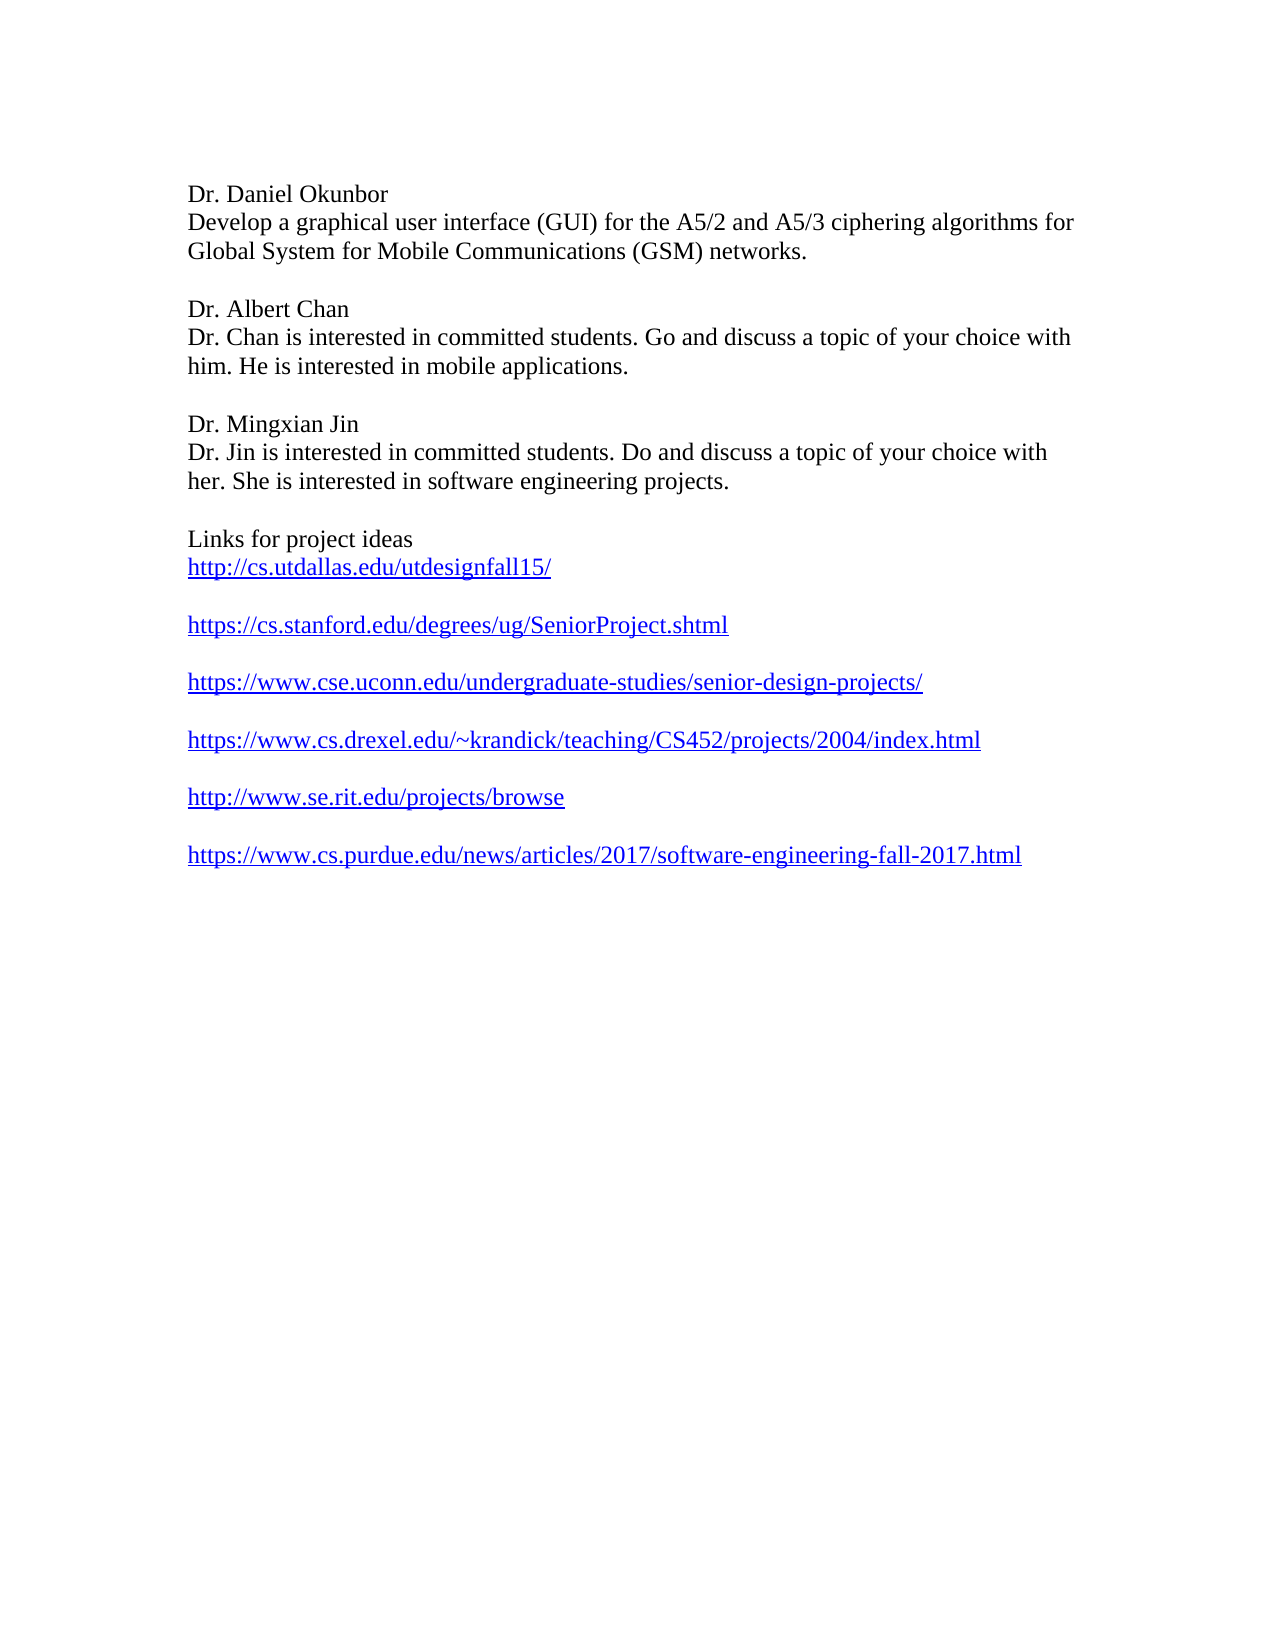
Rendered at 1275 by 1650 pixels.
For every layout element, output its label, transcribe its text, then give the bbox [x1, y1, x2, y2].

text Dr. Jin is interested in committed students. Do and discuss a topic of your choice with her. She is interested in software engineering projects. [187, 437, 1087, 495]
text https://www.cse.uconn.edu/undergraduate-studies/senior-design-projects/ [187, 667, 1087, 696]
text https://www.cs.drexel.edu/~krandick/teaching/CS452/projects/2004/index.html [187, 725, 1087, 754]
text https://cs.stanford.edu/degrees/ug/SeniorProject.shtml [187, 610, 1087, 639]
text Dr. Daniel Okunbor [187, 179, 1087, 207]
text Dr. Albert Chan [187, 294, 1087, 322]
text Dr. Chan is interested in committed students. Go and discuss a topic of your choice with him. He is interested in mobile applications. [187, 322, 1087, 380]
text http://cs.utdallas.edu/utdesignfall15/ [187, 552, 1087, 581]
text https://www.cs.purdue.edu/news/articles/2017/software-engineering-fall-2017.html [187, 840, 1087, 869]
text Dr. Mingxian Jin [187, 409, 1087, 437]
text Links for project ideas [187, 524, 1087, 552]
text http://www.se.rit.edu/projects/browse [187, 782, 1087, 811]
text Develop a graphical user interface (GUI) for the A5/2 and A5/3 ciphering algorithms for Global System for Mobile Communications (GSM) networks. [187, 207, 1087, 265]
